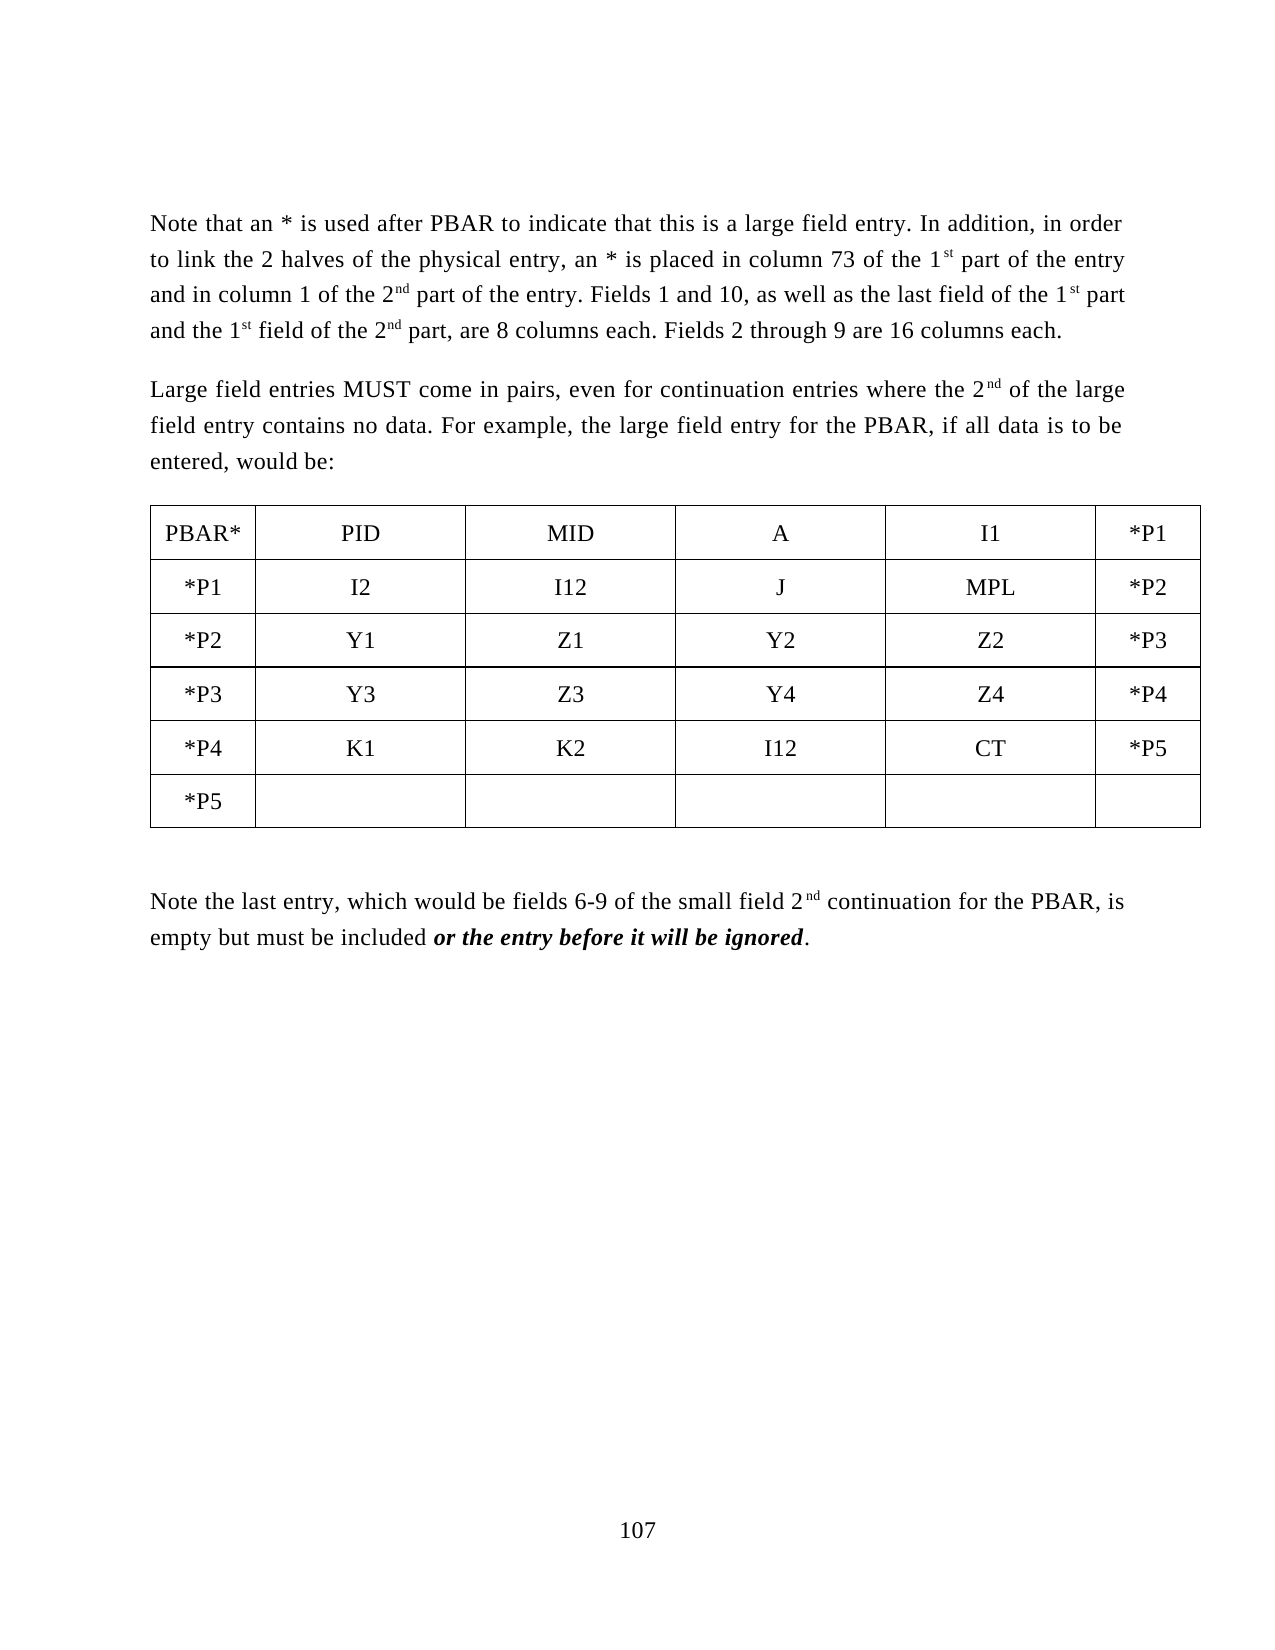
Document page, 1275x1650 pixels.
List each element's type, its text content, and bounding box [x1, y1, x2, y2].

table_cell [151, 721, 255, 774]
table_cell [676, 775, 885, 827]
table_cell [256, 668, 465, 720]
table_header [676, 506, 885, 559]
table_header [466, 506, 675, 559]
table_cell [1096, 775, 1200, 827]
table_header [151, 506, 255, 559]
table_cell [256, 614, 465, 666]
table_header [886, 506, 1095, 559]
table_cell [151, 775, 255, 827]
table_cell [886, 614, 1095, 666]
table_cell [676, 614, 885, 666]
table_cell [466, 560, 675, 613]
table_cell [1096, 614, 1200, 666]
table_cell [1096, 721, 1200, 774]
text Large field entries MUST come in pairs, even for continuation entries where the 2nd of the large field entry contains no data. For example, the large field entry for the PBAR, if all data is to be entered, would be: [150, 375, 1125, 474]
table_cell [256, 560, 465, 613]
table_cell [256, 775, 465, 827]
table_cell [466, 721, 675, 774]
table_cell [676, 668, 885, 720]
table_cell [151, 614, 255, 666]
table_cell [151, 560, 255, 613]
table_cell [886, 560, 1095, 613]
text Note that an * is used after PBAR to indicate that this is a large field entry. In addition, in order to link the 2 halves of the physical entry, an * is placed in column 73 of the 1st part of the entry and in column 1 of the 2nd part of the entry. Fields 1 and 10, as well as the last field of the 1st part and the 1st field of the 2nd part, are 8 columns each. Fields 2 through 9 are 16 columns each. [150, 209, 1125, 344]
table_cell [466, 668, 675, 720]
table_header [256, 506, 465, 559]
text Note the last entry, which would be fields 6-9 of the small field 2nd continuation for the PBAR, is empty but must be included or the entry before it will be ignored. [150, 887, 1125, 951]
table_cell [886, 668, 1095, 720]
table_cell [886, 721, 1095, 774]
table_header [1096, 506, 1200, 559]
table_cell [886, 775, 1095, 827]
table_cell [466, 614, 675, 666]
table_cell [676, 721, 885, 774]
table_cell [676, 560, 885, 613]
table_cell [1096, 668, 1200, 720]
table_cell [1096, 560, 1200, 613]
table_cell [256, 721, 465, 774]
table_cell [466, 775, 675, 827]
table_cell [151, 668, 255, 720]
